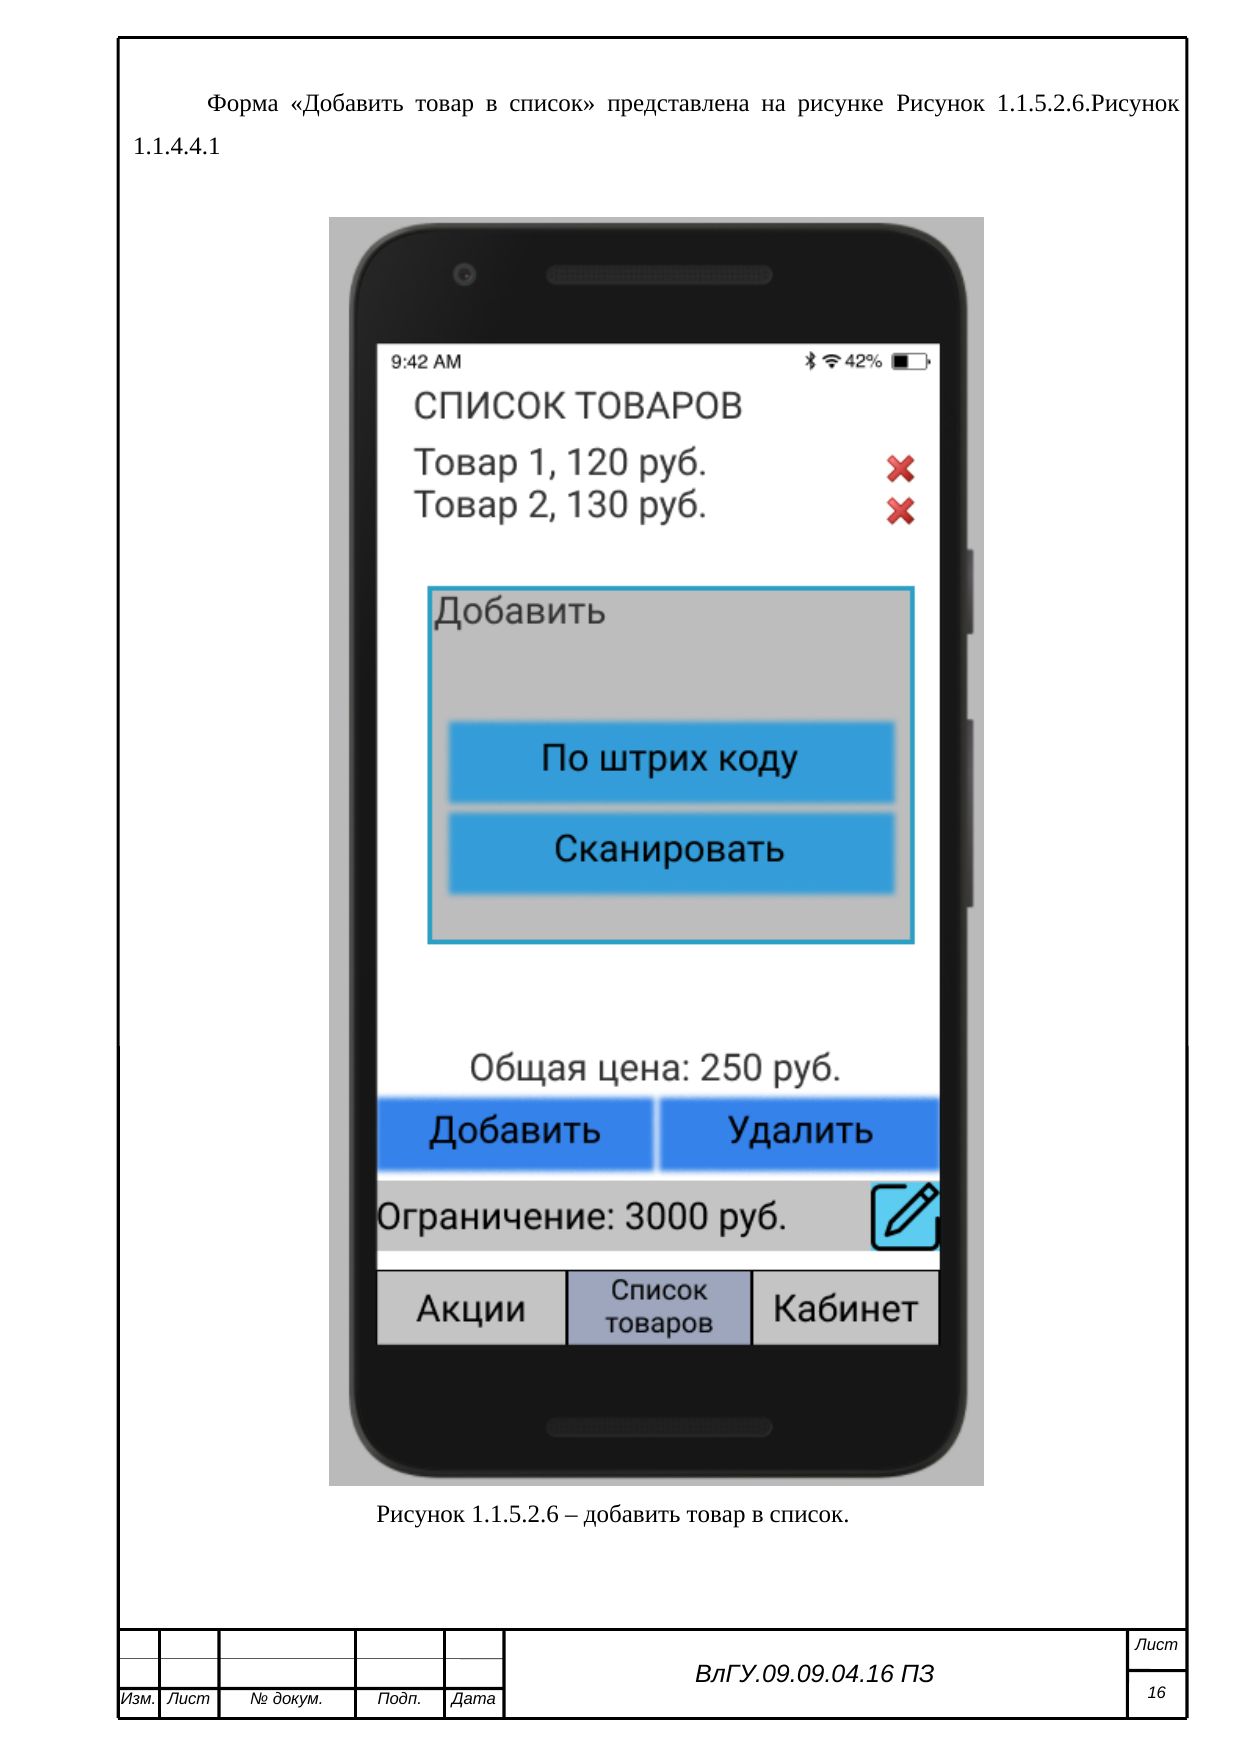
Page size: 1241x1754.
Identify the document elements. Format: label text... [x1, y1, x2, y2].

picture [329, 217, 984, 1486]
